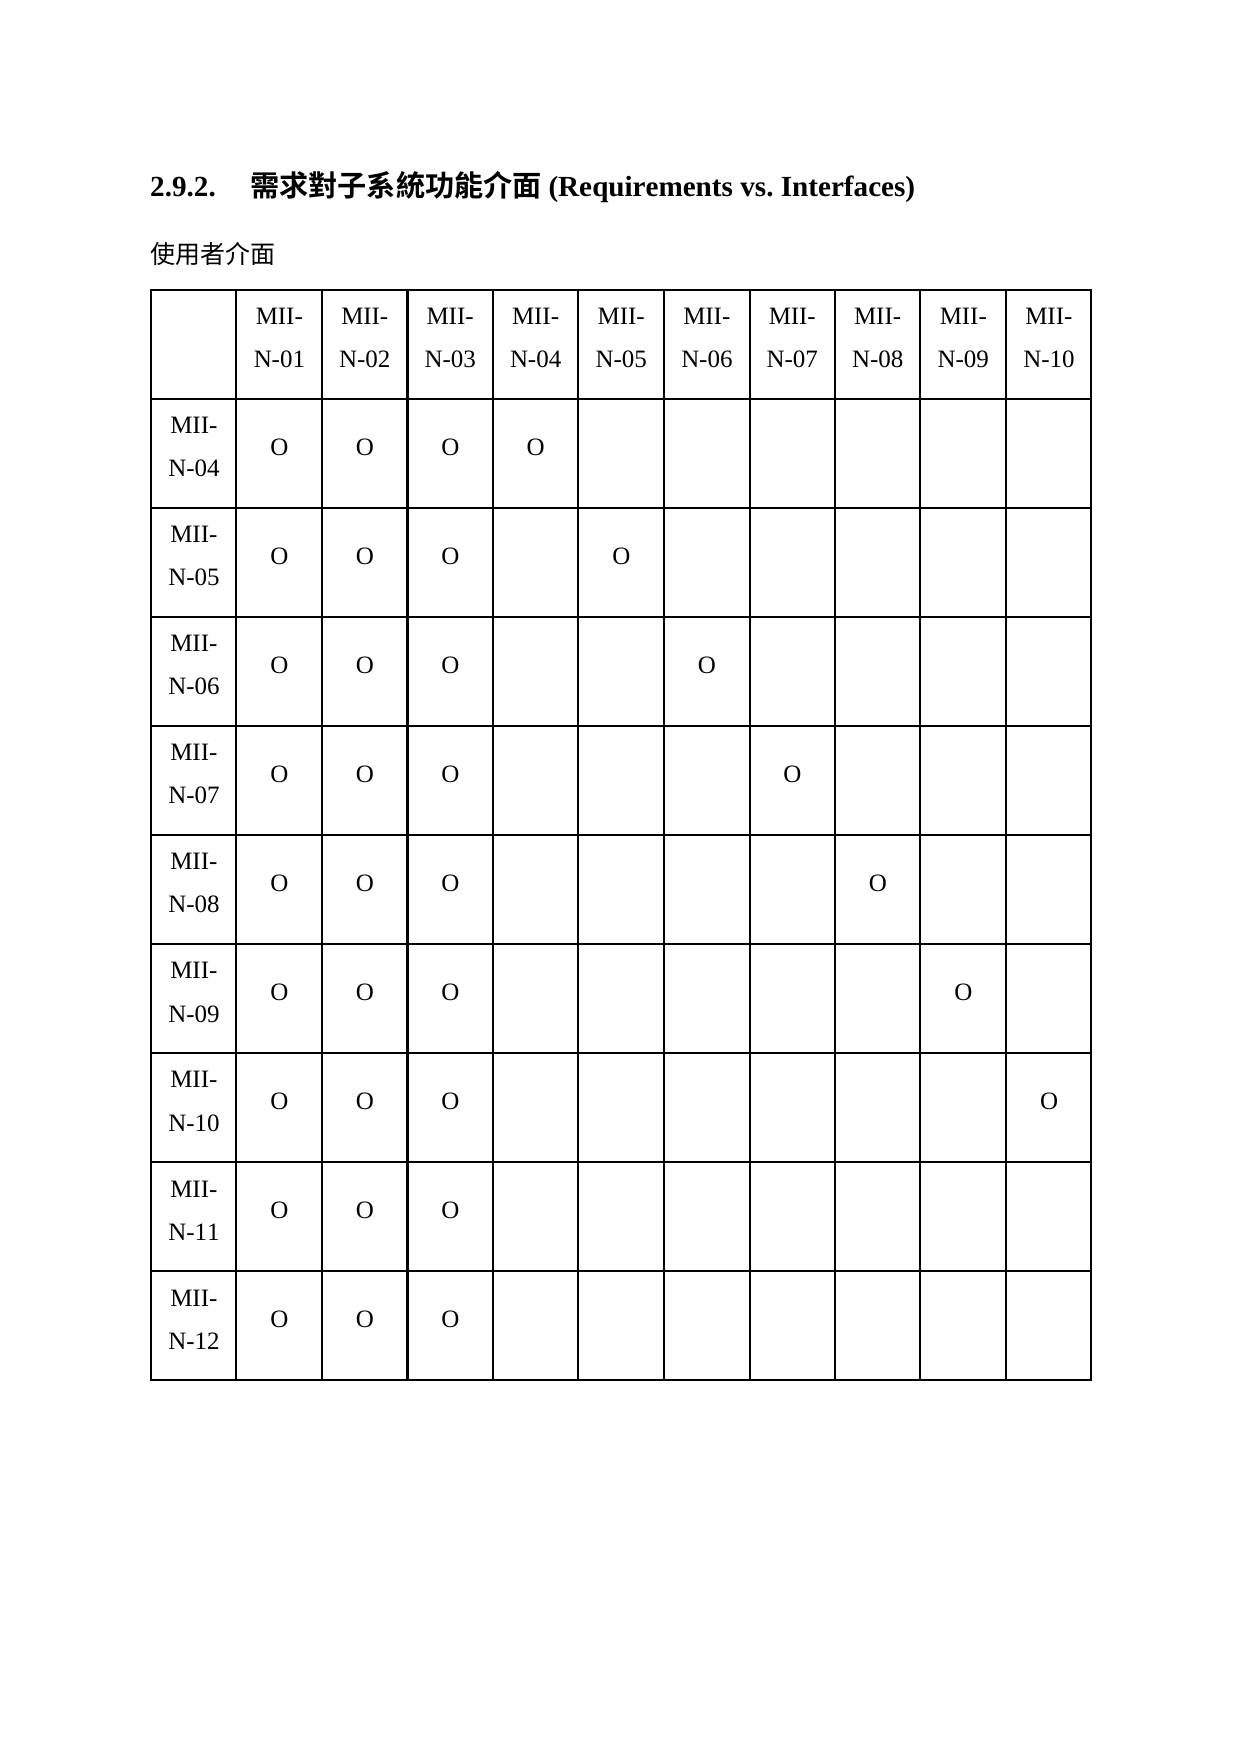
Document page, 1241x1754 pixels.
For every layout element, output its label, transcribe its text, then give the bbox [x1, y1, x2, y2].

table_cell [751, 618, 834, 725]
table_cell [579, 1054, 663, 1161]
table_cell [1007, 1163, 1090, 1270]
table_cell O [323, 1054, 406, 1161]
table_cell [836, 1054, 919, 1161]
table_cell MII-N-12 [152, 1272, 235, 1379]
table_cell O [409, 727, 492, 834]
table_cell [494, 618, 577, 725]
table_cell O [323, 1272, 406, 1379]
table_cell O [237, 509, 321, 616]
table_cell O [409, 945, 492, 1052]
table_cell [921, 509, 1005, 616]
table_cell O [237, 945, 321, 1052]
table_cell O [323, 836, 406, 943]
table_cell [494, 1054, 577, 1161]
table_cell [921, 1272, 1005, 1379]
table_cell O [665, 618, 749, 725]
table_cell [751, 1272, 834, 1379]
table_cell [751, 945, 834, 1052]
table_cell O [409, 1054, 492, 1161]
table_cell O [409, 836, 492, 943]
table_cell [665, 836, 749, 943]
table_header MII-N-05 [579, 291, 663, 398]
table_cell O [237, 1163, 321, 1270]
table_header MII-N-02 [323, 291, 406, 398]
table_cell [665, 1272, 749, 1379]
table_cell O [323, 945, 406, 1052]
table_cell O [836, 836, 919, 943]
table_cell O [237, 400, 321, 507]
table_cell [1007, 400, 1090, 507]
table_cell [1007, 1272, 1090, 1379]
table_header MII-N-08 [836, 291, 919, 398]
table_cell [751, 400, 834, 507]
table_cell O [323, 1163, 406, 1270]
table_cell [751, 1054, 834, 1161]
table_cell [836, 1163, 919, 1270]
table_cell [665, 1163, 749, 1270]
table_cell MII-N-10 [152, 1054, 235, 1161]
table_cell O [409, 618, 492, 725]
table_cell [665, 509, 749, 616]
table_cell [751, 509, 834, 616]
table_cell O [409, 1272, 492, 1379]
table_cell [1007, 836, 1090, 943]
table_cell [579, 836, 663, 943]
table_cell MII-N-05 [152, 509, 235, 616]
table_cell [665, 400, 749, 507]
table_cell [665, 727, 749, 834]
table_cell [494, 1272, 577, 1379]
table_cell [579, 618, 663, 725]
table_cell O [237, 1272, 321, 1379]
table_cell MII-N-04 [152, 400, 235, 507]
table_cell [751, 1163, 834, 1270]
table_cell O [409, 509, 492, 616]
table_header MII-N-07 [751, 291, 834, 398]
table_header MII-N-01 [237, 291, 321, 398]
table_cell O [237, 727, 321, 834]
text 使用者介面 [150, 234, 1090, 271]
table_cell O [237, 1054, 321, 1161]
table_cell MII-N-07 [152, 727, 235, 834]
table_cell [579, 1163, 663, 1270]
table_cell [921, 727, 1005, 834]
table_cell [579, 400, 663, 507]
table_header MII-N-06 [665, 291, 749, 398]
table_cell [921, 1163, 1005, 1270]
table_header MII-N-04 [494, 291, 577, 398]
table_cell [751, 836, 834, 943]
table_cell [921, 400, 1005, 507]
table_cell O [1007, 1054, 1090, 1161]
table_cell [836, 1272, 919, 1379]
table_cell O [323, 727, 406, 834]
table_cell [836, 727, 919, 834]
table_header [152, 291, 235, 398]
table_cell O [237, 618, 321, 725]
table_cell [579, 727, 663, 834]
table_cell MII-N-06 [152, 618, 235, 725]
table_cell [579, 945, 663, 1052]
table_cell [665, 945, 749, 1052]
table_cell O [579, 509, 663, 616]
table_cell [494, 727, 577, 834]
table_header MII-N-03 [409, 291, 492, 398]
table_cell [836, 945, 919, 1052]
table_cell [494, 945, 577, 1052]
table_cell O [494, 400, 577, 507]
table_cell [836, 400, 919, 507]
table_cell [494, 836, 577, 943]
table_cell [1007, 945, 1090, 1052]
table_cell [921, 618, 1005, 725]
table_cell [1007, 618, 1090, 725]
table_cell O [323, 509, 406, 616]
table_cell [665, 1054, 749, 1161]
table_header MII-N-09 [921, 291, 1005, 398]
table_header MII-N-10 [1007, 291, 1090, 398]
table_cell [836, 509, 919, 616]
table_cell [1007, 509, 1090, 616]
table_cell O [237, 836, 321, 943]
table_cell [494, 1163, 577, 1270]
table_cell O [409, 400, 492, 507]
subtitle 需求對子系統功能介面 (Requirements vs. Interfaces) [150, 162, 1090, 205]
table_cell [921, 836, 1005, 943]
table_cell O [921, 945, 1005, 1052]
table_cell MII-N-11 [152, 1163, 235, 1270]
table_cell MII-N-08 [152, 836, 235, 943]
table_cell O [409, 1163, 492, 1270]
table_cell O [323, 618, 406, 725]
table_cell [921, 1054, 1005, 1161]
table_cell [494, 509, 577, 616]
table_cell MII-N-09 [152, 945, 235, 1052]
table_cell O [751, 727, 834, 834]
table_cell O [323, 400, 406, 507]
table_cell [579, 1272, 663, 1379]
table_cell [1007, 727, 1090, 834]
table_cell [836, 618, 919, 725]
